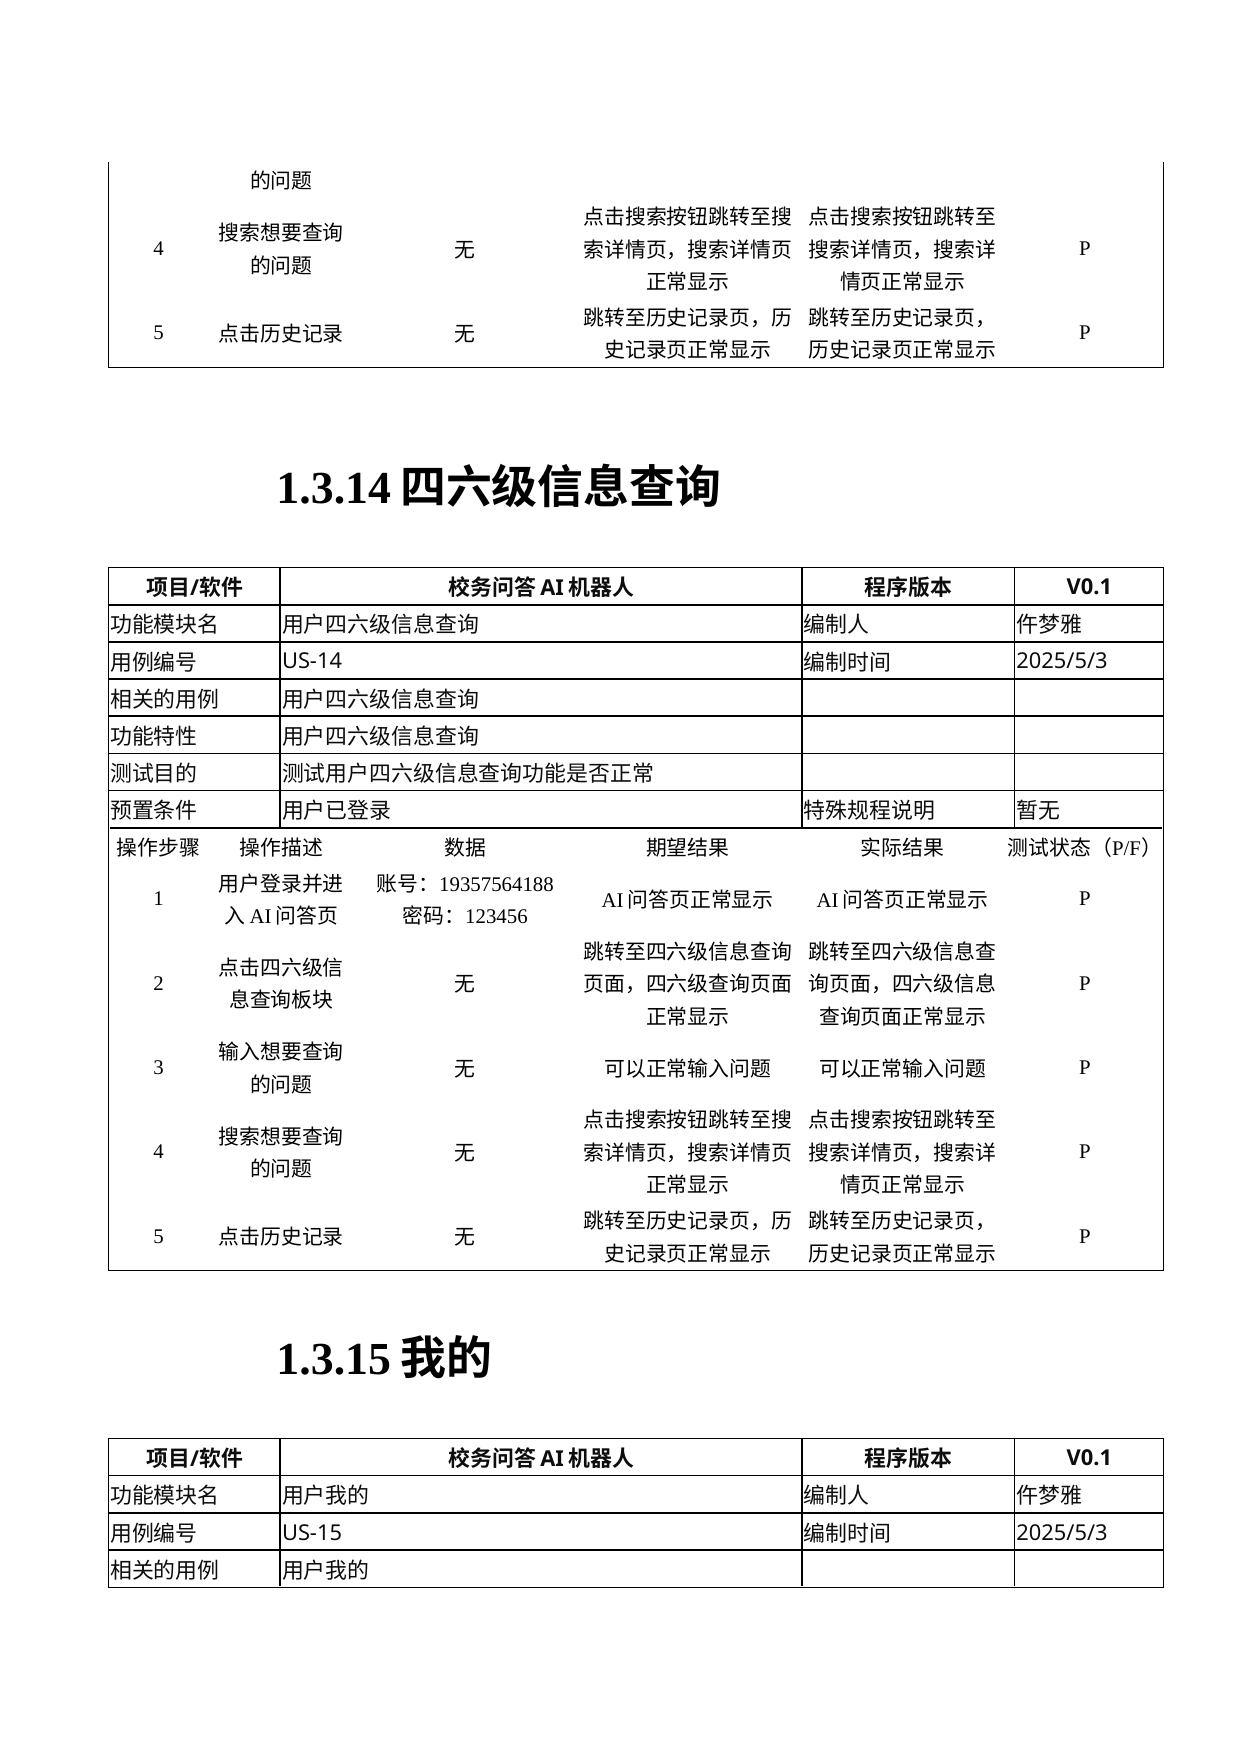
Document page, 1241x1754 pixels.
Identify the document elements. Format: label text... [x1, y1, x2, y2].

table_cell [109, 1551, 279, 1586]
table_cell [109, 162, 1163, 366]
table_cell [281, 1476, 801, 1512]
subtitle 1.3.15我的 [276, 1306, 1053, 1403]
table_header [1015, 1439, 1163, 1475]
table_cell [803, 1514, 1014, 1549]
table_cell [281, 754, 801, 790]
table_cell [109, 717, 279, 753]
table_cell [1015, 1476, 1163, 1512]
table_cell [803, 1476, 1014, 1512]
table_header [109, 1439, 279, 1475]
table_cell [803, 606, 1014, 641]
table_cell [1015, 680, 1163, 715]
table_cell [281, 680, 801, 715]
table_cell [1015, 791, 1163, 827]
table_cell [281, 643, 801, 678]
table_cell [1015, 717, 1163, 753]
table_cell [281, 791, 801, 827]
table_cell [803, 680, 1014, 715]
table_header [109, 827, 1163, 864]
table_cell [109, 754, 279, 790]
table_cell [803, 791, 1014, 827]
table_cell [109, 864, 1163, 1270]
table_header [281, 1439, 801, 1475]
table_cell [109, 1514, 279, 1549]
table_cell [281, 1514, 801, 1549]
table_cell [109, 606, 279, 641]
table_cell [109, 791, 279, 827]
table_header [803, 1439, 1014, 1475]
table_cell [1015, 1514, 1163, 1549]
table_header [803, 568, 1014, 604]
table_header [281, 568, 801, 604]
subtitle 1.3.14四六级信息查询 [276, 435, 1053, 532]
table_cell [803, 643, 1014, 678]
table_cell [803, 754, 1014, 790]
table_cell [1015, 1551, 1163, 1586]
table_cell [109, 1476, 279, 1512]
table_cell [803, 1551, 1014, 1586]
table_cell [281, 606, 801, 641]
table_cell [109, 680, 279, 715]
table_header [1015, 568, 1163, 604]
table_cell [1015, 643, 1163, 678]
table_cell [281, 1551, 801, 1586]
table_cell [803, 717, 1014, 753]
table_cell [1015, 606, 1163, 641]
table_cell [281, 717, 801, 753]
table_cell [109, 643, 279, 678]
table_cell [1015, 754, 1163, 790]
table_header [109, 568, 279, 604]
